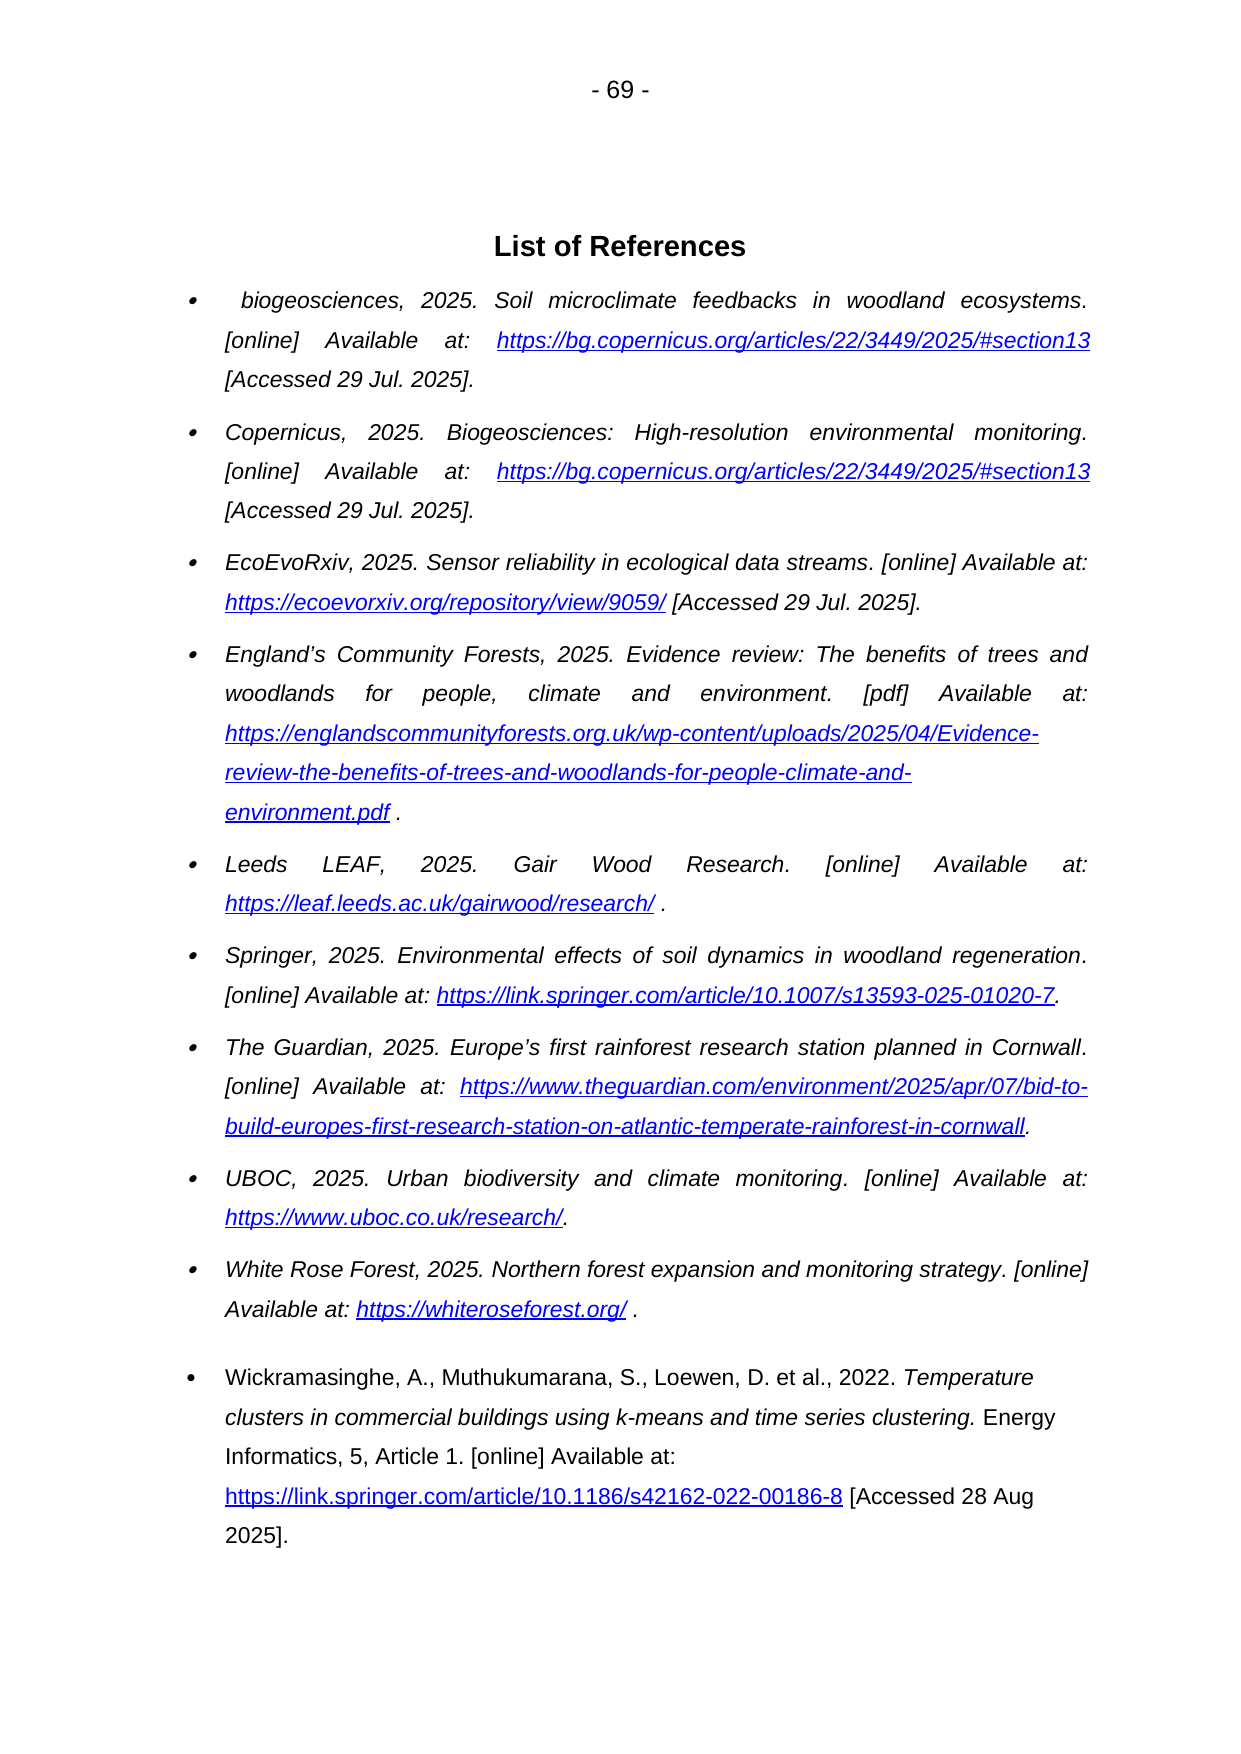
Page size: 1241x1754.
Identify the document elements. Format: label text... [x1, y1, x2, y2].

list UBOC, 2025. Urban biodiversity and climate monitoring. [online] Available at: https://www.uboc.co.uk/research/. [187, 1164, 1090, 1230]
list Copernicus, 2025. Biogeosciences: High-resolution environmental monitoring. [online] Available at: https://bg.copernicus.org/articles/22/3449/2025/#section13 [Accessed 29 Jul. 2025]. [187, 418, 1090, 524]
subtitle List of References [150, 225, 1090, 262]
list biogeosciences, 2025. Soil microclimate feedbacks in woodland ecosystems. [online] Available at: https://bg.copernicus.org/articles/22/3449/2025/#section13 [Accessed 29 Jul. 2025]. [187, 287, 1090, 393]
list The Guardian, 2025. Europe’s first rainforest research station planned in Cornwall. [online] Available at: https://www.theguardian.com/environment/2025/apr/07/bid-to-build-europes-first-research-station-on-atlantic-temperate-rainforest-in-cornwall. [187, 1034, 1090, 1139]
list Springer, 2025. Environmental effects of soil dynamics in woodland regeneration. [online] Available at: https://link.springer.com/article/10.1007/s13593-025-01020-7. [187, 942, 1090, 1008]
list EcoEvoRxiv, 2025. Sensor reliability in ecological data streams. [online] Available at: https://ecoevorxiv.org/repository/view/9059/ [Accessed 29 Jul. 2025]. [187, 549, 1090, 615]
list Leeds LEAF, 2025. Gair Wood Research. [online] Available at: https://leaf.leeds.ac.uk/gairwood/research/ . [187, 851, 1090, 917]
list England’s Community Forests, 2025. Evidence review: The benefits of trees and woodlands for people, climate and environment. [pdf] Available at: https://englandscommunityforests.org.uk/wp-content/uploads/2025/04/Evidence-review-the-benefits-of-trees-and-woodlands-for-people-climate-and-environment.pdf . [187, 641, 1090, 825]
list White Rose Forest, 2025. Northern forest expansion and monitoring strategy. [online] Available at: https://whiteroseforest.org/ . [187, 1256, 1090, 1322]
list Wickramasinghe, A., Muthukumarana, S., Loewen, D. et al., 2022. Temperature clusters in commercial buildings using k-means and time series clustering. Energy Informatics, 5, Article 1. [online] Available at: https://link.springer.com/article/10.1186/s42162-022-00186-8 [Accessed 28 Aug 2025]. [187, 1364, 1090, 1548]
